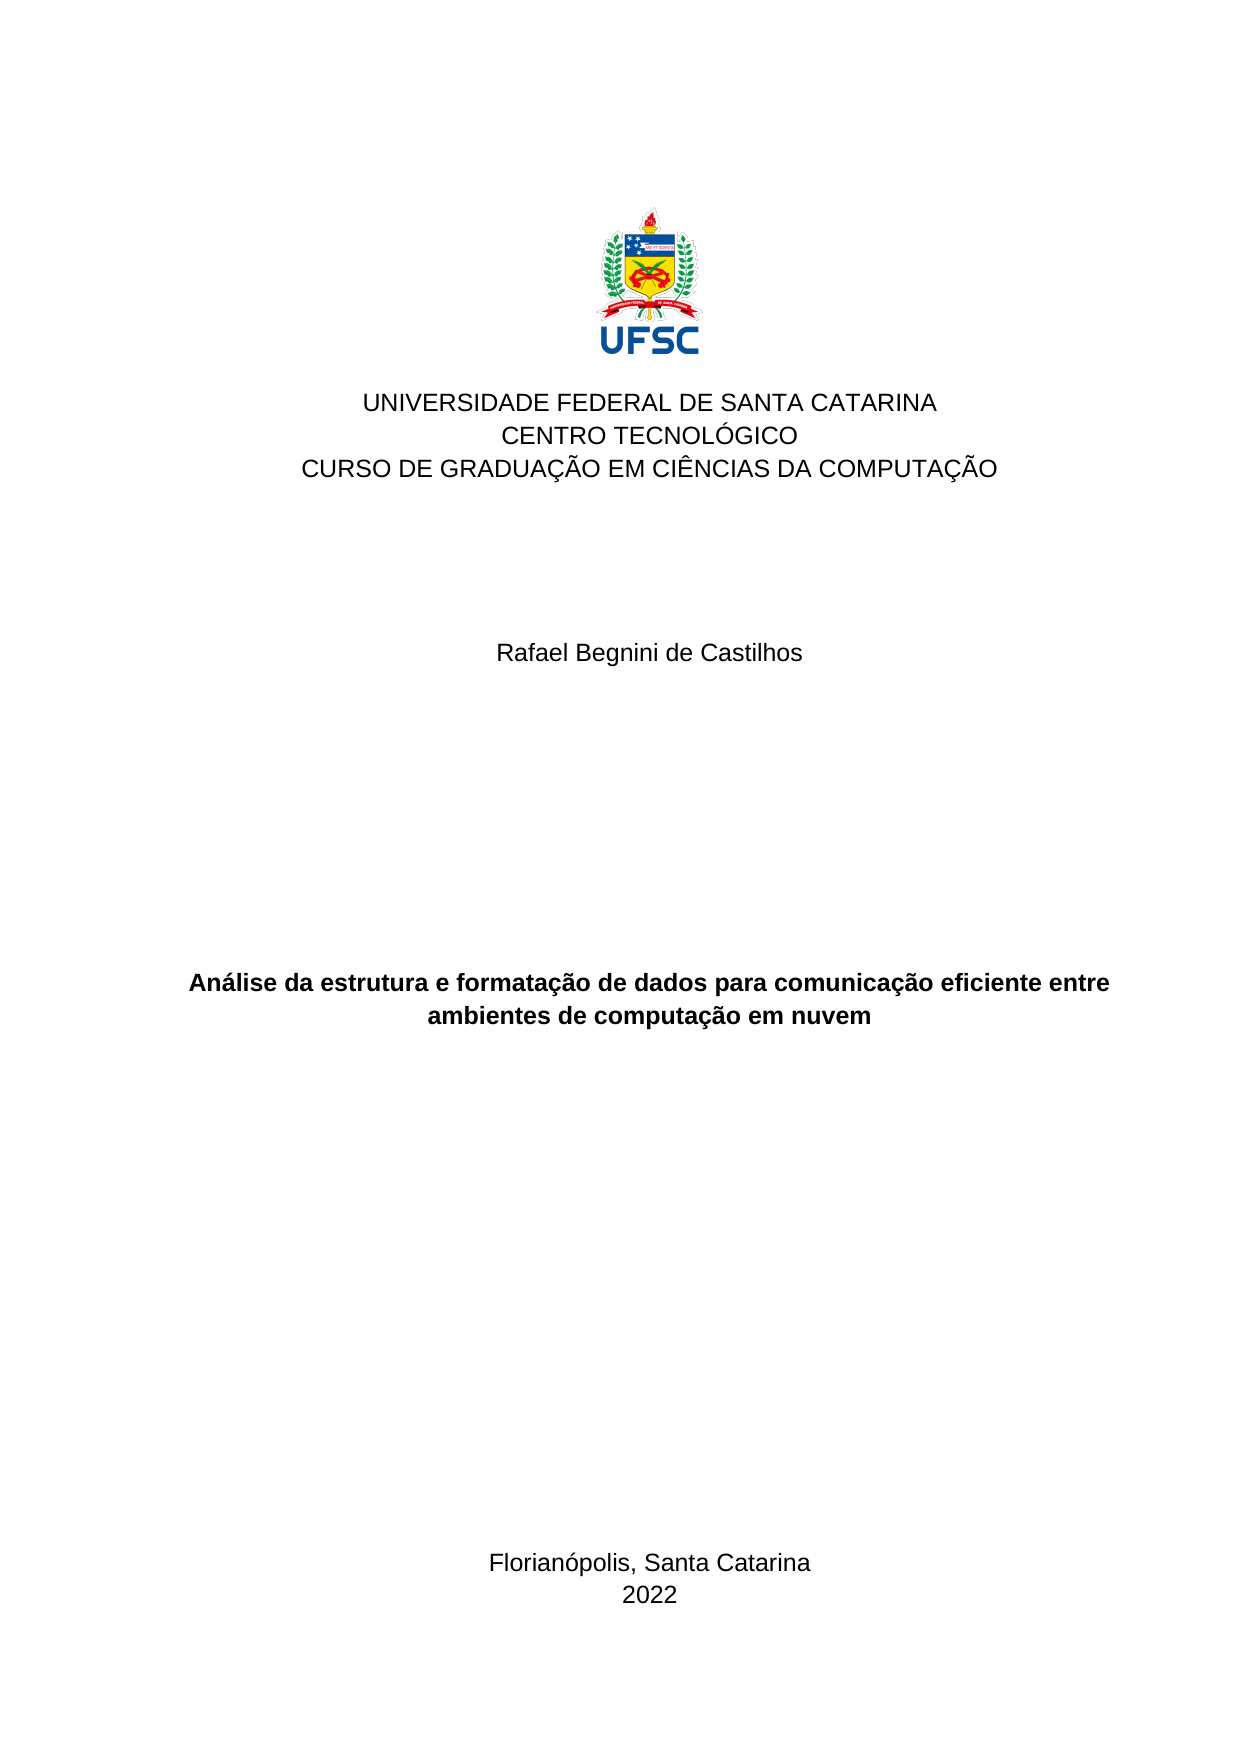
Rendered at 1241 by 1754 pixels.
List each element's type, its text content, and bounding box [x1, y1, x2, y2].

text Análise da estrutura e formatação de dados para comunicação eficiente entre ambientes de computação em nuvem [177, 968, 1122, 1030]
text Rafael Begnini de Castilhos [177, 638, 1122, 666]
text CENTRO TECNOLÓGICO [177, 421, 1122, 449]
text 2022 [177, 1581, 1122, 1609]
text CURSO DE GRADUAÇÃO EM CIÊNCIAS DA COMPUTAÇÃO [177, 454, 1122, 482]
text Florianópolis, Santa Catarina [177, 1547, 1122, 1576]
text UNIVERSIDADE FEDERAL DE SANTA CATARINA [177, 388, 1122, 416]
picture [596, 207, 704, 354]
